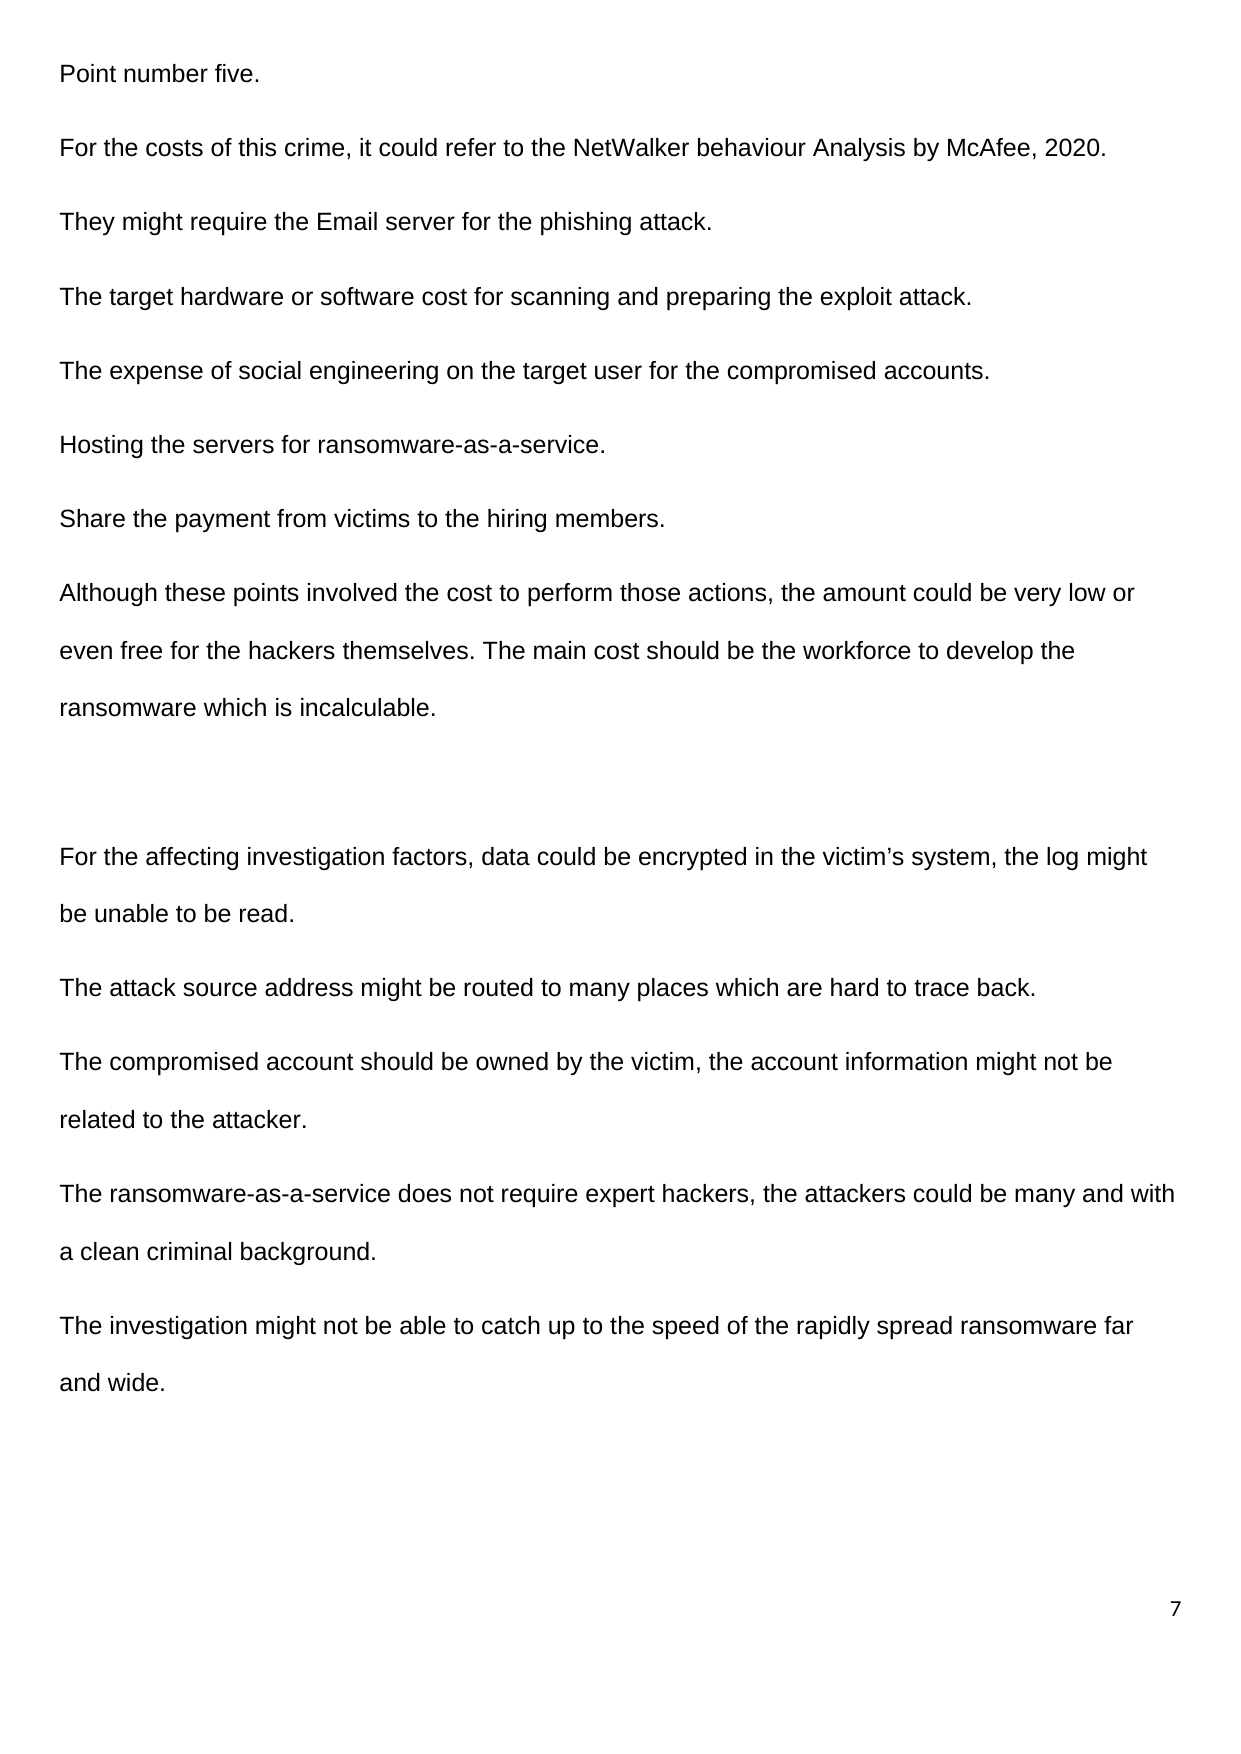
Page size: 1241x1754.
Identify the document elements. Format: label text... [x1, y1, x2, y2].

text The investigation might not be able to catch up to the speed of the rapidly spread ransomware far and wide. [59, 1311, 1181, 1397]
text The expense of social engineering on the target user for the compromised accounts. [59, 356, 1181, 384]
text The ransomware-as-a-service does not require expert hackers, the attackers could be many and with a clean criminal background. [59, 1179, 1181, 1265]
text The compromised account should be owned by the victim, the account information might not be related to the attacker. [59, 1047, 1181, 1134]
text Although these points involved the cost to perform those actions, the amount could be very low or even free for the hackers themselves. The main cost should be the workforce to develop the ransomware which is incalculable. [59, 578, 1181, 722]
text For the affecting investigation factors, data could be encrypted in the victim’s system, the log might be unable to be read. [59, 842, 1181, 928]
text Share the payment from victims to the hiring members. [59, 504, 1181, 533]
text The target hardware or software cost for scanning and preparing the exploit attack. [59, 282, 1181, 310]
text They might require the Email server for the phishing attack. [59, 207, 1181, 236]
text Point number five. [59, 59, 1181, 88]
text Hosting the servers for ransomware-as-a-service. [59, 430, 1181, 459]
text For the costs of this crime, it could refer to the NetWalker behaviour Analysis by McAfee, 2020. [59, 133, 1181, 162]
text The attack source address might be routed to many places which are hard to trace back. [59, 973, 1181, 1002]
